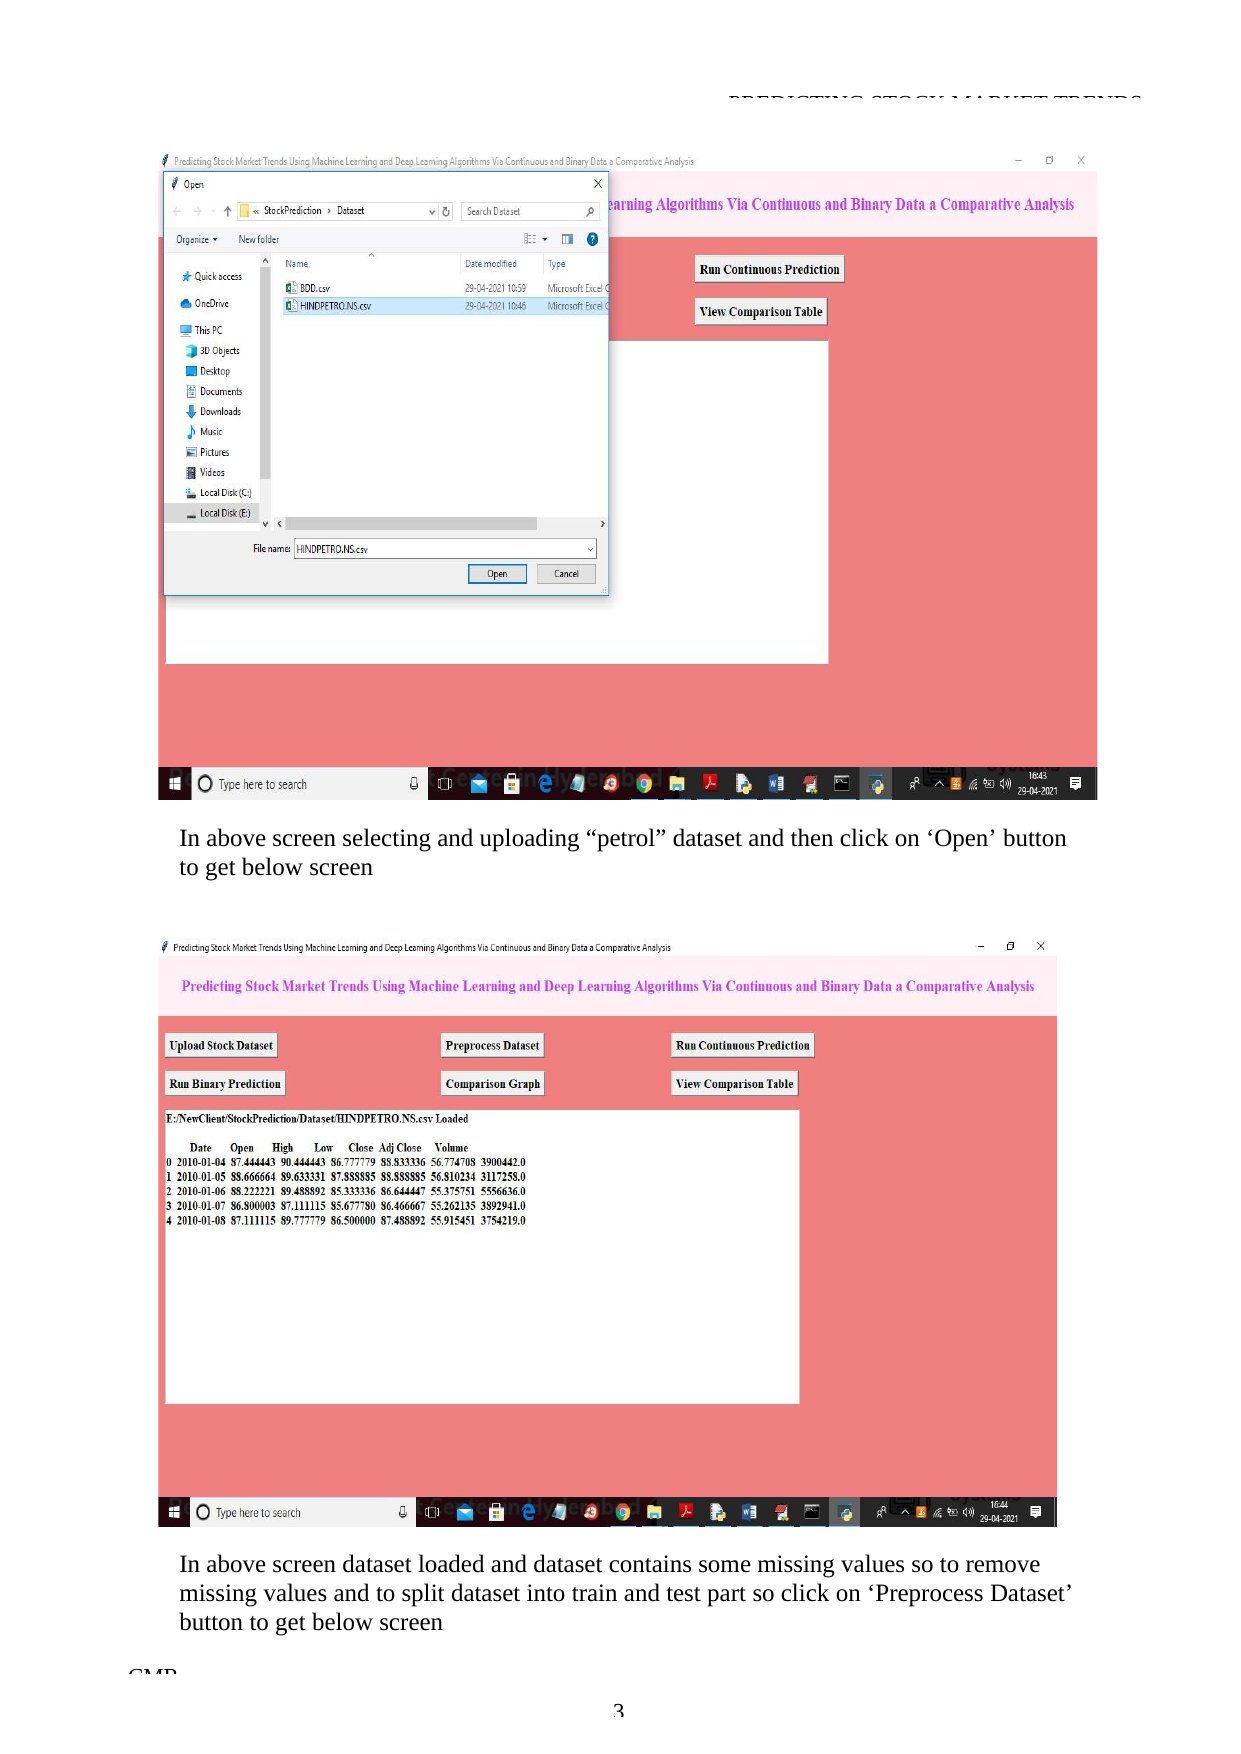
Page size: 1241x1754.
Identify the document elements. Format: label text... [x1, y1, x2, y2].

picture [158, 152, 1098, 800]
picture [158, 938, 1057, 1527]
text In above screen dataset loaded and dataset contains some missing values so to remove missing values and to split dataset into train and test part so click on ‘Preprocess Dataset’ button to get below screen [179, 1549, 1101, 1636]
text In above screen selecting and uploading “petrol” dataset and then click on ‘Open’ button to get below screen [179, 823, 1069, 881]
